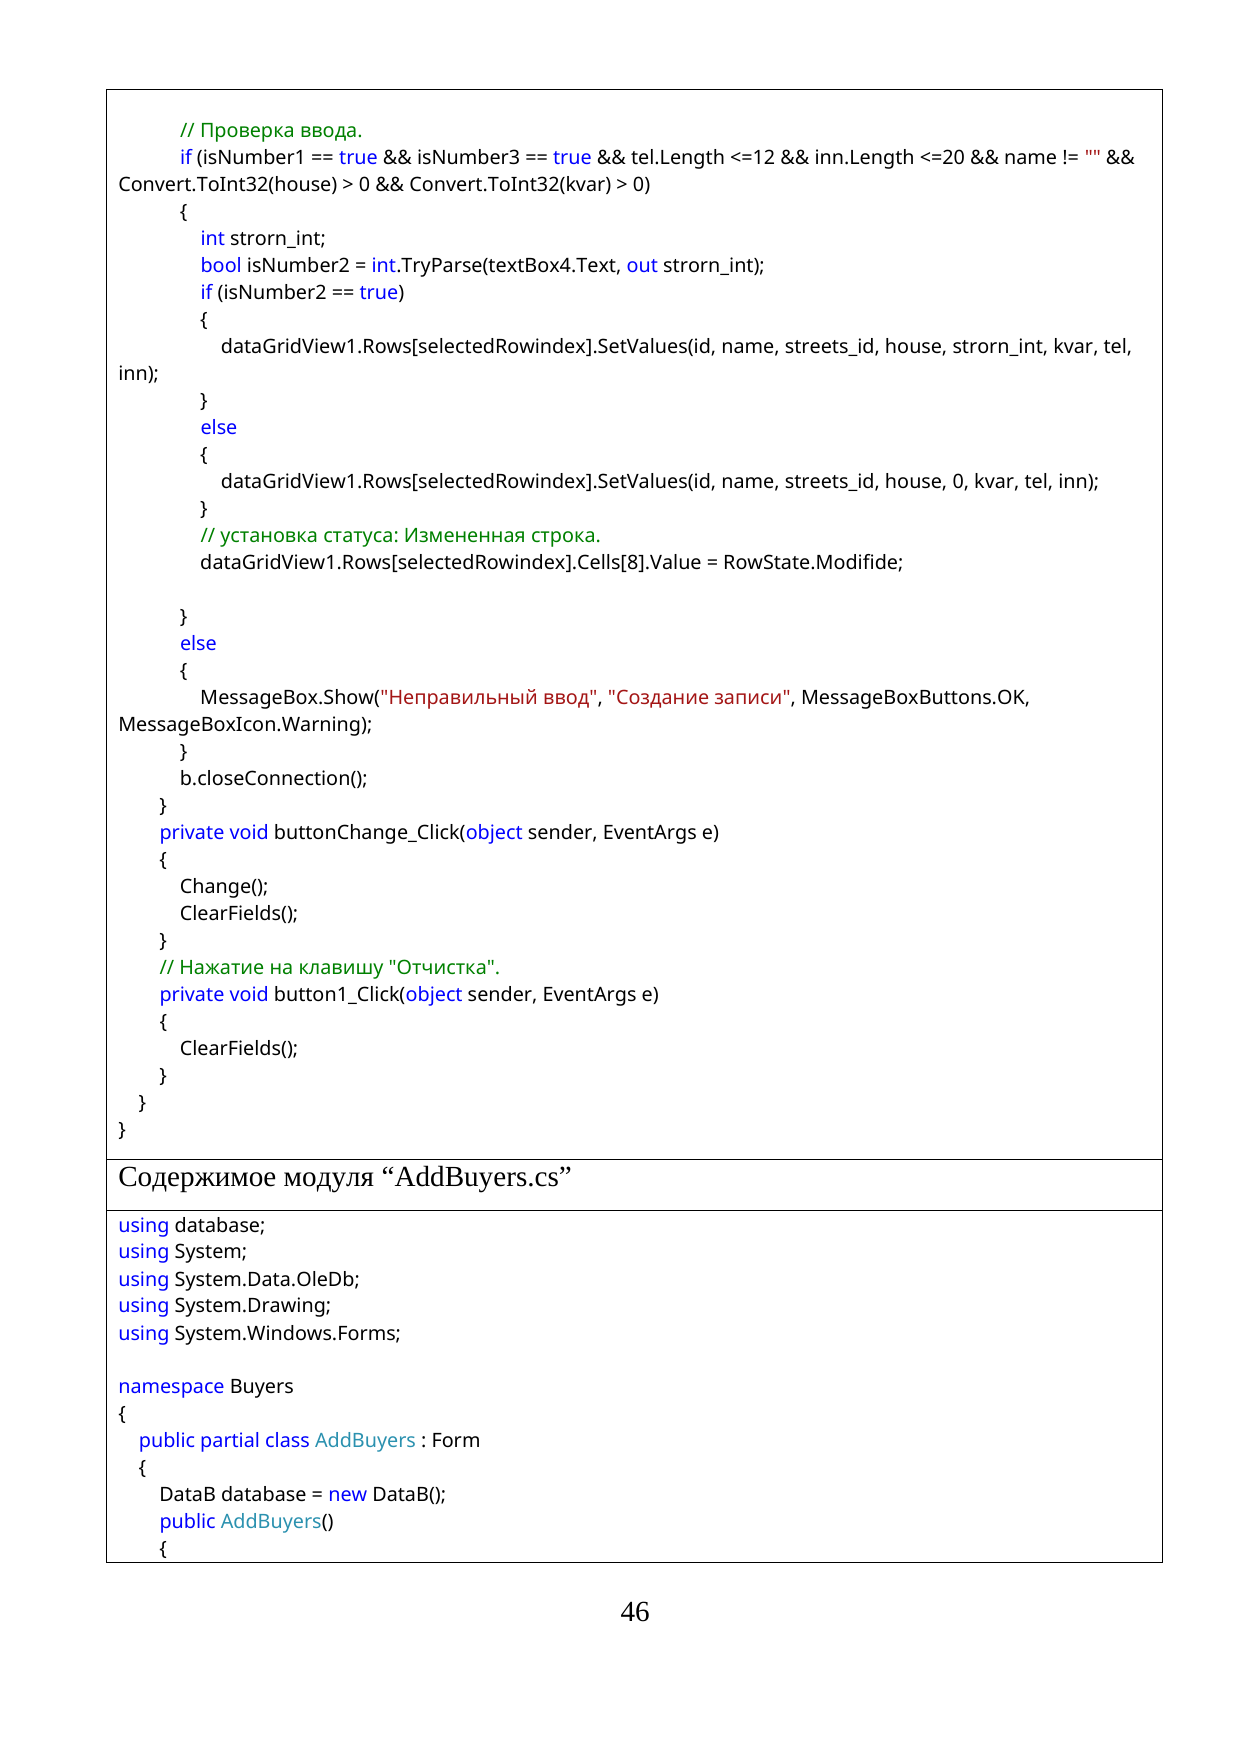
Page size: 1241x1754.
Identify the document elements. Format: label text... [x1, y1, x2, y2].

table_cell Содержимое модуля “AddBuyers.cs” [107, 1160, 1162, 1210]
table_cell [107, 1211, 1162, 1562]
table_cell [107, 90, 1162, 1158]
